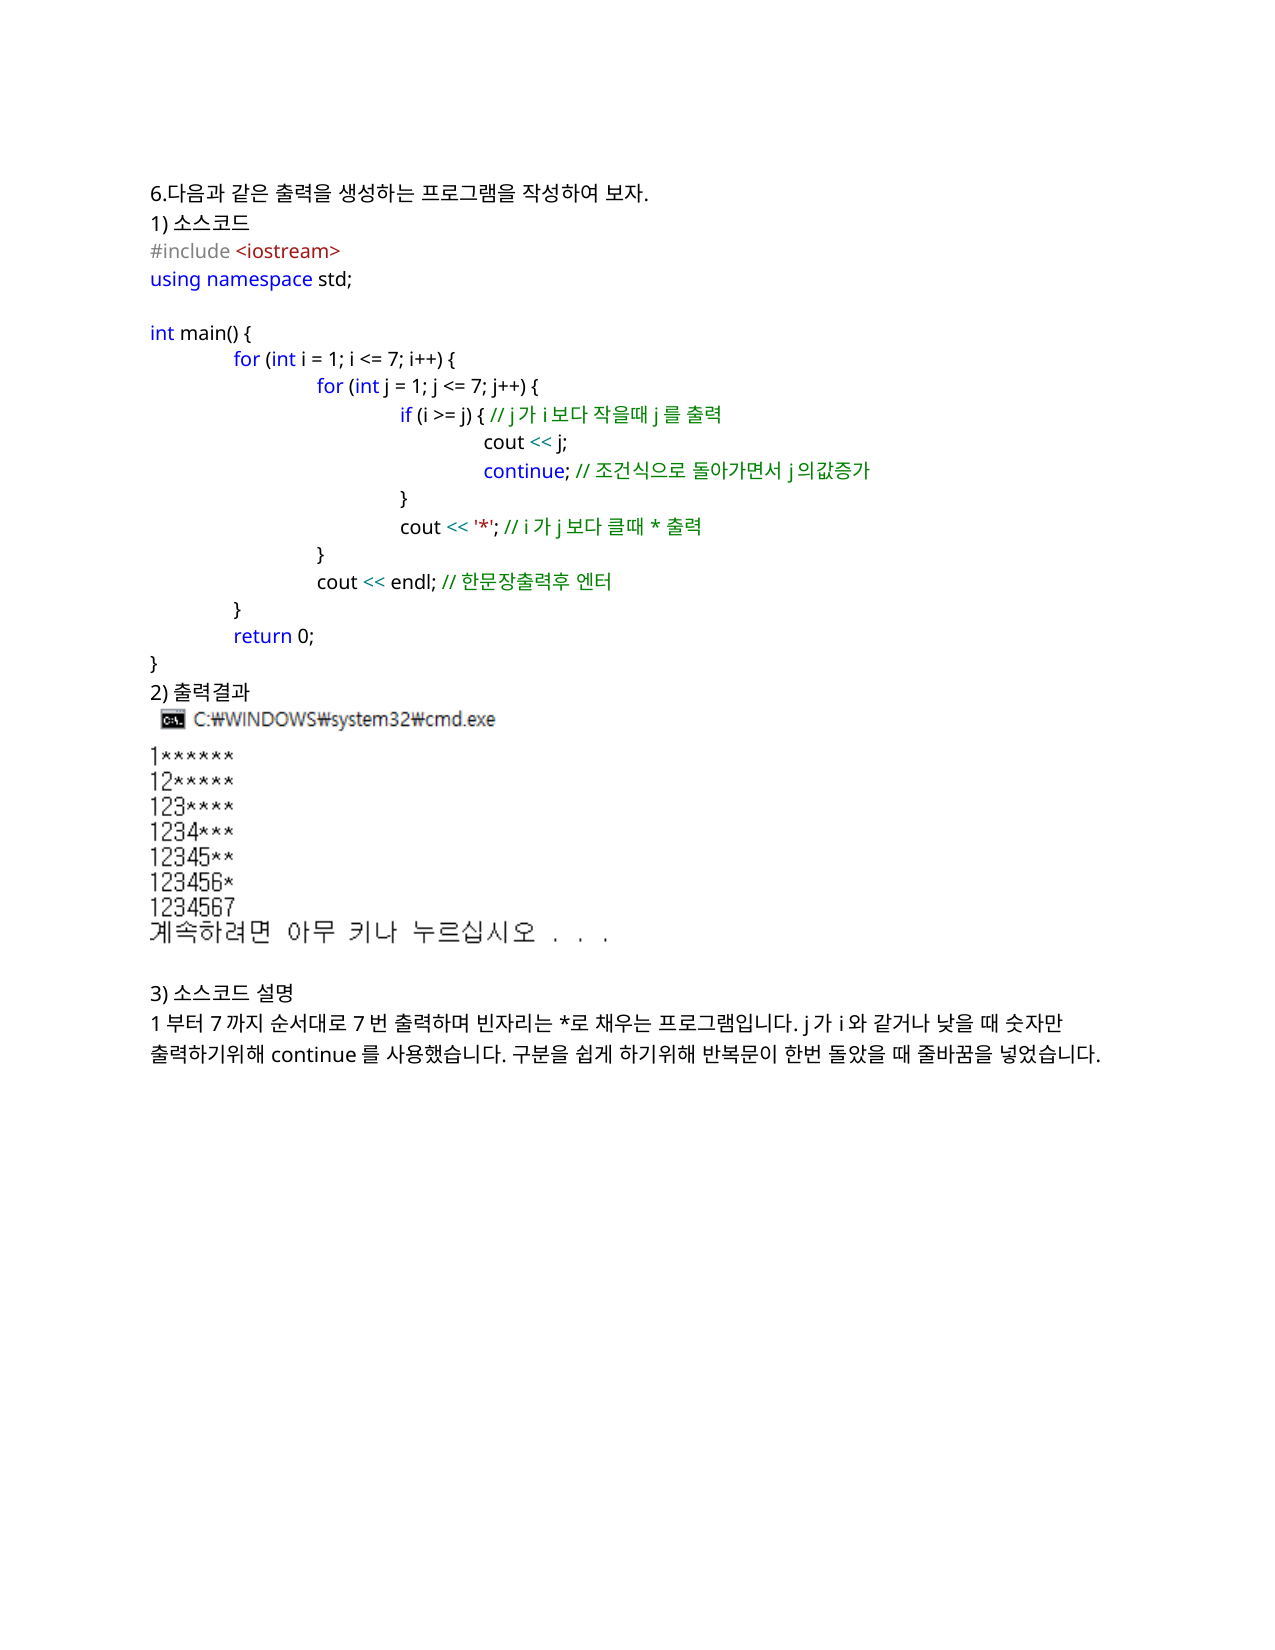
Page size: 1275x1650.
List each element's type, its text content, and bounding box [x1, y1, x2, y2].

text for (int j = 1; j <= 7; j++) { [150, 373, 1125, 400]
text continue; // 조건식으로 돌아가면서 j의값증가 [150, 455, 1125, 484]
text } [150, 649, 1125, 677]
text for (int i = 1; i <= 7; i++) { [150, 346, 1125, 373]
text cout << j; [150, 428, 1125, 455]
text 3) 소스코드 설명 [150, 977, 1125, 1007]
text } [150, 484, 1125, 511]
text return 0; [150, 623, 1125, 649]
text 6.다음과 같은 출력을 생성하는 프로그램을 작성하여 보자. [150, 177, 1125, 207]
text cout << endl; // 한문장출력후 엔터 [150, 567, 1125, 596]
picture [150, 706, 658, 978]
text } [150, 596, 1125, 623]
text } [150, 540, 1125, 567]
text if (i >= j) { // j가 i보다 작을때 j를 출력 [150, 400, 1125, 428]
text 1) 소스코드 [150, 207, 1125, 238]
text #include <iostream> [150, 238, 1125, 265]
text 1부터 7까지 순서대로 7번 출력하며 빈자리는 *로 채우는 프로그램입니다. j가 i와 같거나 낮을 때 숫자만 출력하기위해 continue를 사용했습니다. 구분을 쉽게 하기위해 반복문이 한번 돌았을 때 줄바꿈을 넣었습니다. [150, 1007, 1125, 1068]
text cout << '*'; // i가 j보다 클때 * 출력 [150, 511, 1125, 540]
text int main() { [150, 319, 1125, 346]
text 2) 출력결과 [150, 677, 1125, 707]
text using namespace std; [150, 265, 1125, 292]
